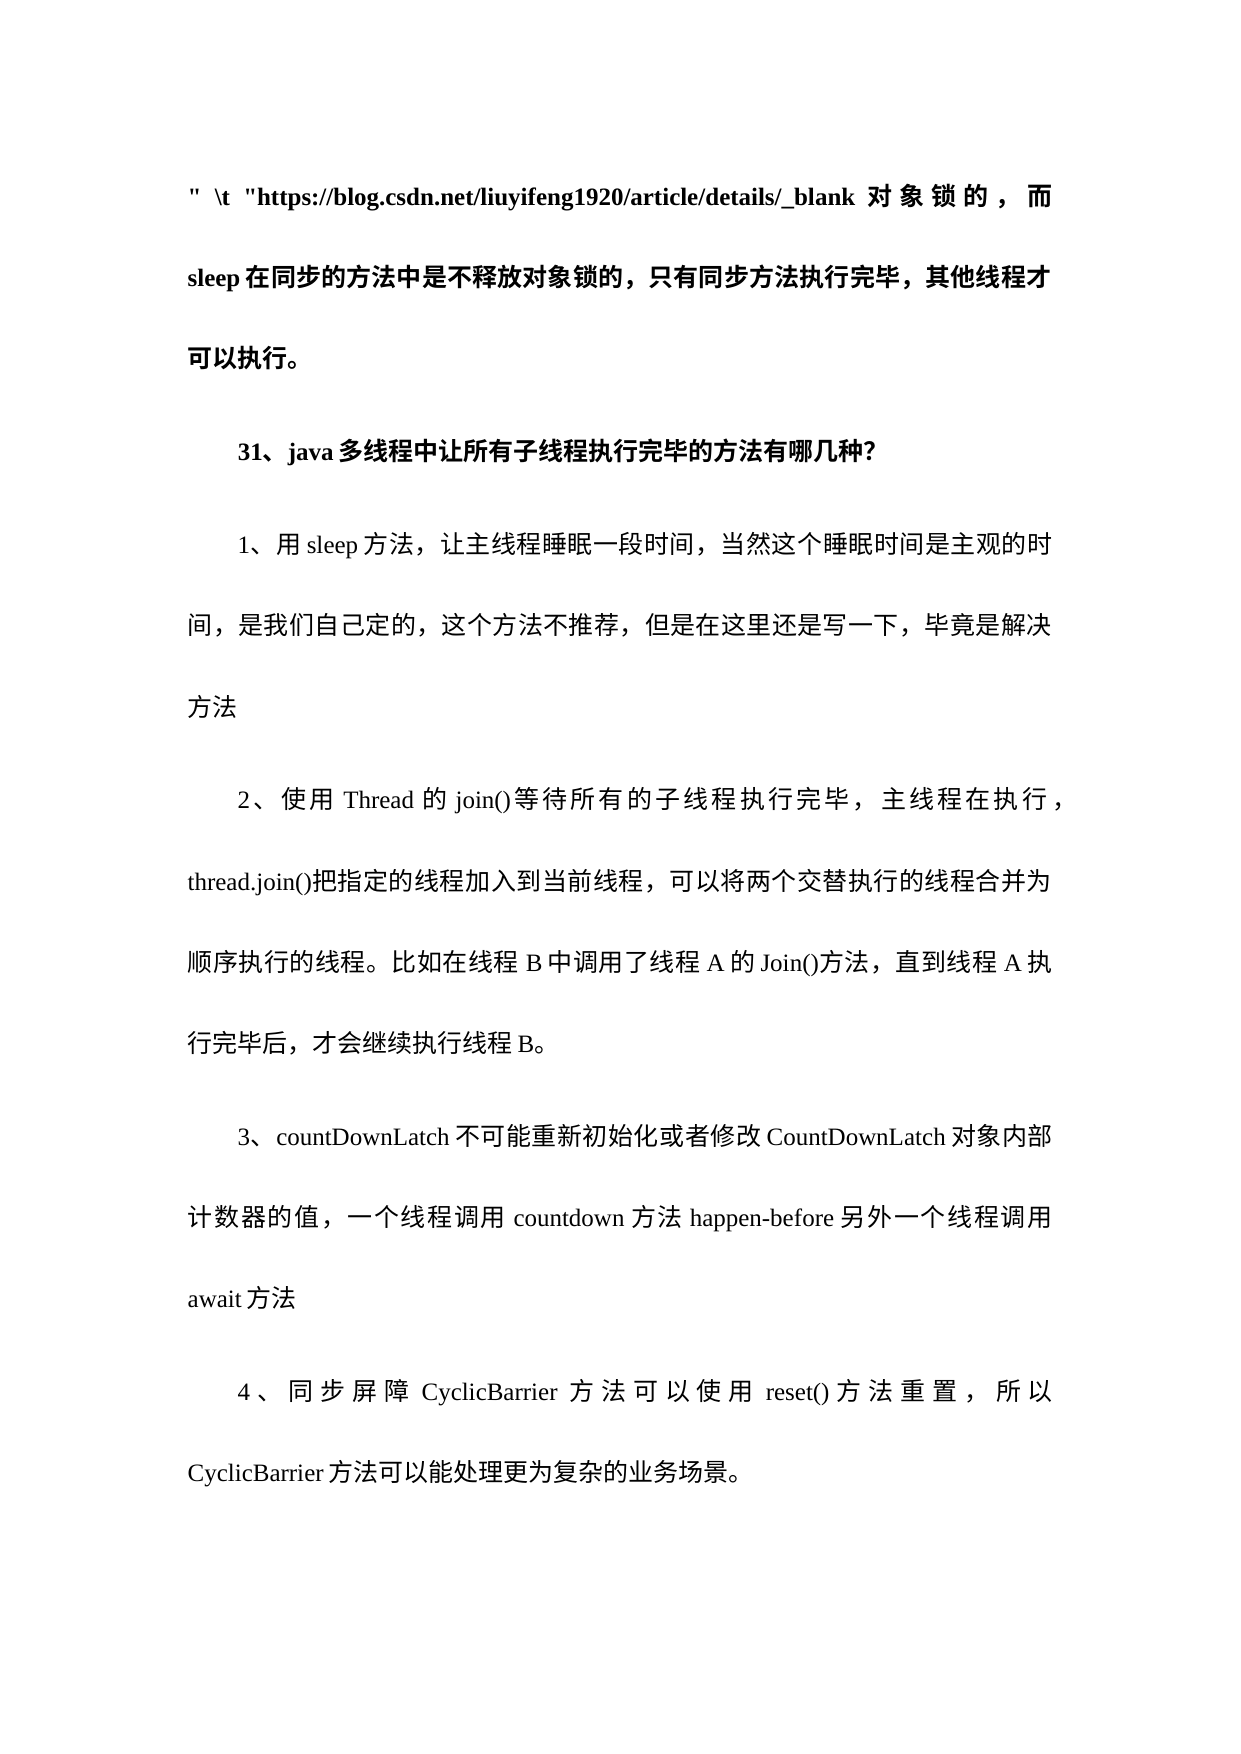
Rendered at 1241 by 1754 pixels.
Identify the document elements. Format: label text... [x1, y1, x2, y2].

text 1、用sleep方法，让主线程睡眠一段时间，当然这个睡眠时间是主观的时间，是我们自己定的，这个方法不推荐，但是在这里还是写一下，毕竟是解决方法 [187, 510, 1053, 738]
text 4、同步屏障CyclicBarrier方法可以使用reset()方法重置，所以CyclicBarrier方法可以能处理更为复杂的业务场景。 [187, 1357, 1053, 1503]
text 2、使用Thread的join()等待所有的子线程执行完毕，主线程在执行，thread.join()把指定的线程加入到当前线程，可以将两个交替执行的线程合并为顺序执行的线程。比如在线程B中调用了线程A的Join()方法，直到线程A执行完毕后，才会继续执行线程B。 [187, 765, 1053, 1074]
text 3、countDownLatch不可能重新初始化或者修改CountDownLatch对象内部计数器的值，一个线程调用countdown方法happen-before另外一个线程调用await方法 [187, 1102, 1053, 1329]
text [187, 162, 1053, 389]
text 31、java多线程中让所有子线程执行完毕的方法有哪几种？ [187, 417, 1053, 482]
